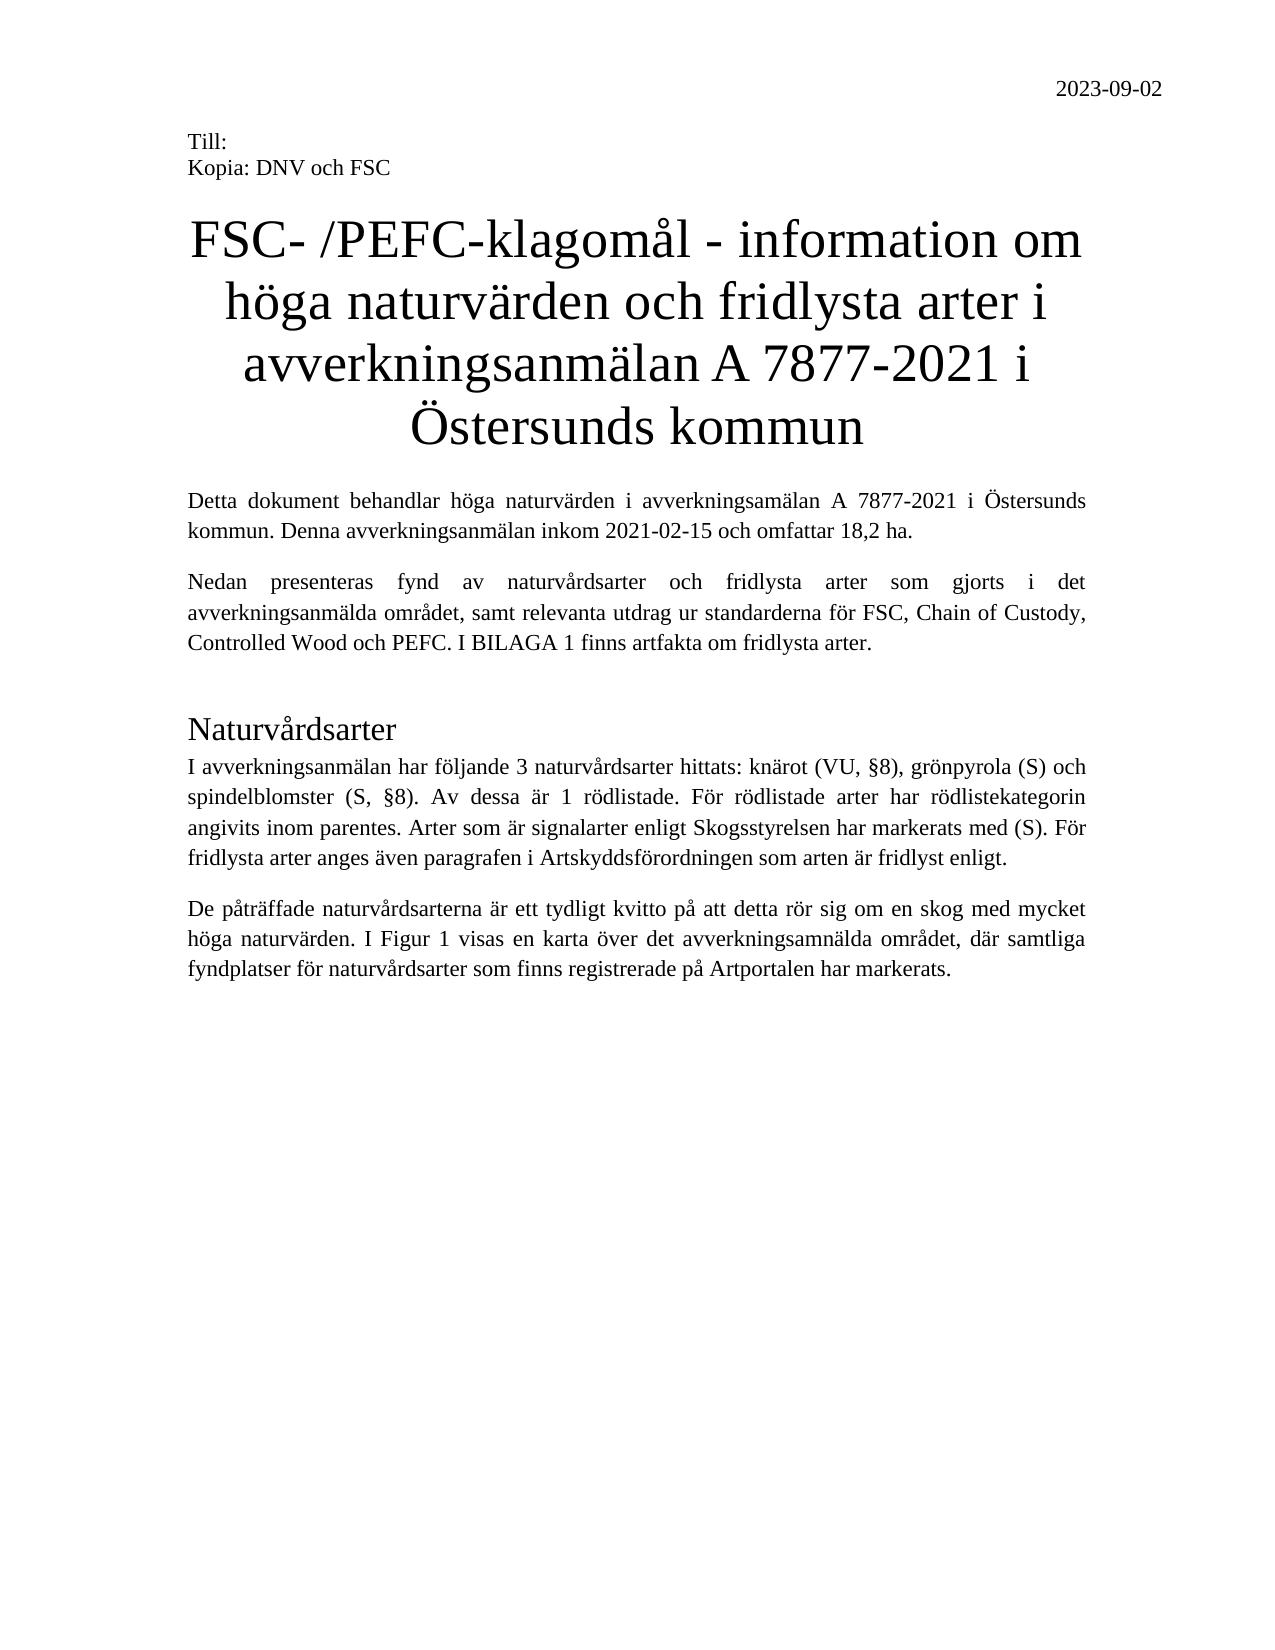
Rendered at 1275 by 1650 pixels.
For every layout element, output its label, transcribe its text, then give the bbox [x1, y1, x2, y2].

title FSC- /PEFC-klagomål - information om höga naturvärden och fridlysta arter i avverkningsanmälan A 7877-2021 i Östersunds kommun [187, 207, 1087, 456]
text Nedan presenteras fynd av naturvårdsarter och fridlysta arter som gjorts i det avverkningsanmälda området, samt relevanta utdrag ur standarderna för FSC, Chain of Custody, Controlled Wood och PEFC. I BILAGA 1 finns artfakta om fridlysta arter. [187, 568, 1087, 655]
text Detta dokument behandlar höga naturvärden i avverkningsamälan A 7877-2021 i Östersunds kommun. Denna avverkningsanmälan inkom 2021-02-15 och omfattar 18,2 ha. [187, 487, 1087, 544]
text De påträffade naturvårdsarterna är ett tydligt kvitto på att detta rör sig om en skog med mycket höga naturvärden. I Figur 1 visas en karta över det avverkningsamnälda området, där samtliga fyndplatser för naturvårdsarter som finns registrerade på Artportalen har markerats. [187, 895, 1087, 982]
subtitle Naturvårdsarter [187, 709, 1087, 747]
text I avverkningsanmälan har följande 3 naturvårdsarter hittats: knärot (VU, §8), grönpyrola (S) och spindelblomster (S, §8). Av dessa är 1 rödlistade. För rödlistade arter har rödlistekategorin angivits inom parentes. Arter som är signalarter enligt Skogsstyrelsen har markerats med (S). För fridlysta arter anges även paragrafen i Artskyddsförordningen som arten är fridlyst enligt. [187, 753, 1087, 870]
